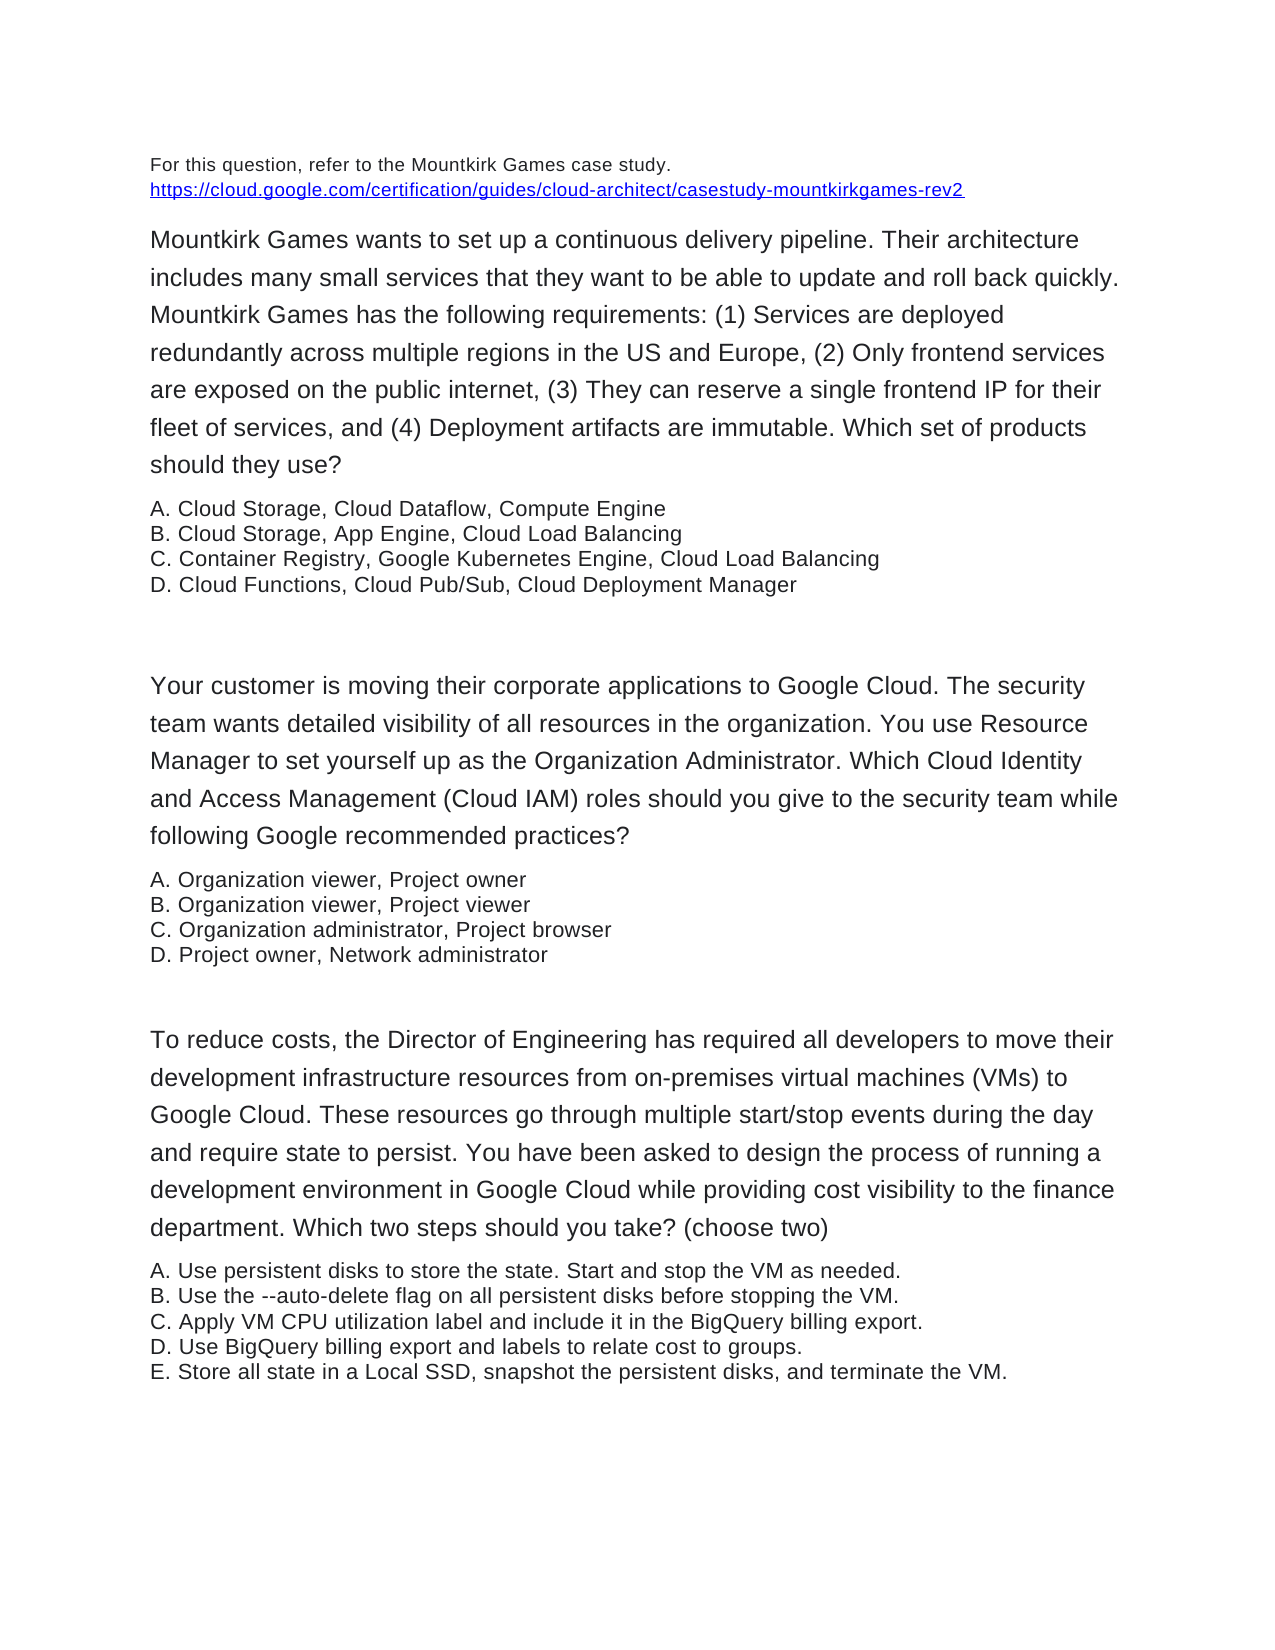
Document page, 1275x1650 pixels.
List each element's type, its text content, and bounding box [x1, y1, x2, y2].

text D. Project owner, Network administrator [150, 942, 1125, 967]
text C. Container Registry, Google Kubernetes Engine, Cloud Load Balancing [150, 546, 1125, 571]
text D. Use BigQuery billing export and labels to relate cost to groups. [150, 1334, 1125, 1359]
text E. Store all state in a Local SSD, snapshot the persistent disks, and terminate the VM. [150, 1359, 1125, 1384]
text To reduce costs, the Director of Engineering has required all developers to move their development infrastructure resources from on-premises virtual machines (VMs) to Google Cloud. These resources go through multiple start/stop events during the day and require state to persist. You have been asked to design the process of running a development environment in Google Cloud while providing cost visibility to the finance department. Which two steps should you take? (choose two) [150, 1016, 1125, 1241]
text B. Use the --auto-delete flag on all persistent disks before stopping the VM. [150, 1283, 1125, 1308]
text B. Cloud Storage, App Engine, Cloud Load Balancing [150, 521, 1125, 546]
text C. Organization administrator, Project browser [150, 917, 1125, 942]
text C. Apply VM CPU utilization label and include it in the BigQuery billing export. [150, 1308, 1125, 1334]
text A. Organization viewer, Project owner [150, 867, 1125, 892]
text Mountkirk Games wants to set up a continuous delivery pipeline. Their architecture includes many small services that they want to be able to update and roll back quickly. Mountkirk Games has the following requirements: (1) Services are deployed redundantly across multiple regions in the US and Europe, (2) Only frontend services are exposed on the public internet, (3) They can reserve a single frontend IP for their fleet of services, and (4) Deployment artifacts are immutable. Which set of products should they use? [150, 217, 1125, 479]
text Your customer is moving their corporate applications to Google Cloud. The security team wants detailed visibility of all resources in the organization. You use Resource Manager to set yourself up as the Organization Administrator. Which Cloud Identity and Access Management (Cloud IAM) roles should you give to the security team while following Google recommended practices? [150, 662, 1125, 850]
text D. Cloud Functions, Cloud Pub/Sub, Cloud Deployment Manager [150, 571, 1125, 597]
text A. Use persistent disks to store the state. Start and stop the VM as needed. [150, 1258, 1125, 1283]
text B. Organization viewer, Project viewer [150, 892, 1125, 917]
text A. Cloud Storage, Cloud Dataflow, Compute Engine [150, 496, 1125, 521]
text For this question, refer to the Mountkirk Games case study. https://cloud.google.com/certification/guides/cloud-architect/casestudy-mountkirkgames-rev2 [150, 150, 1125, 200]
